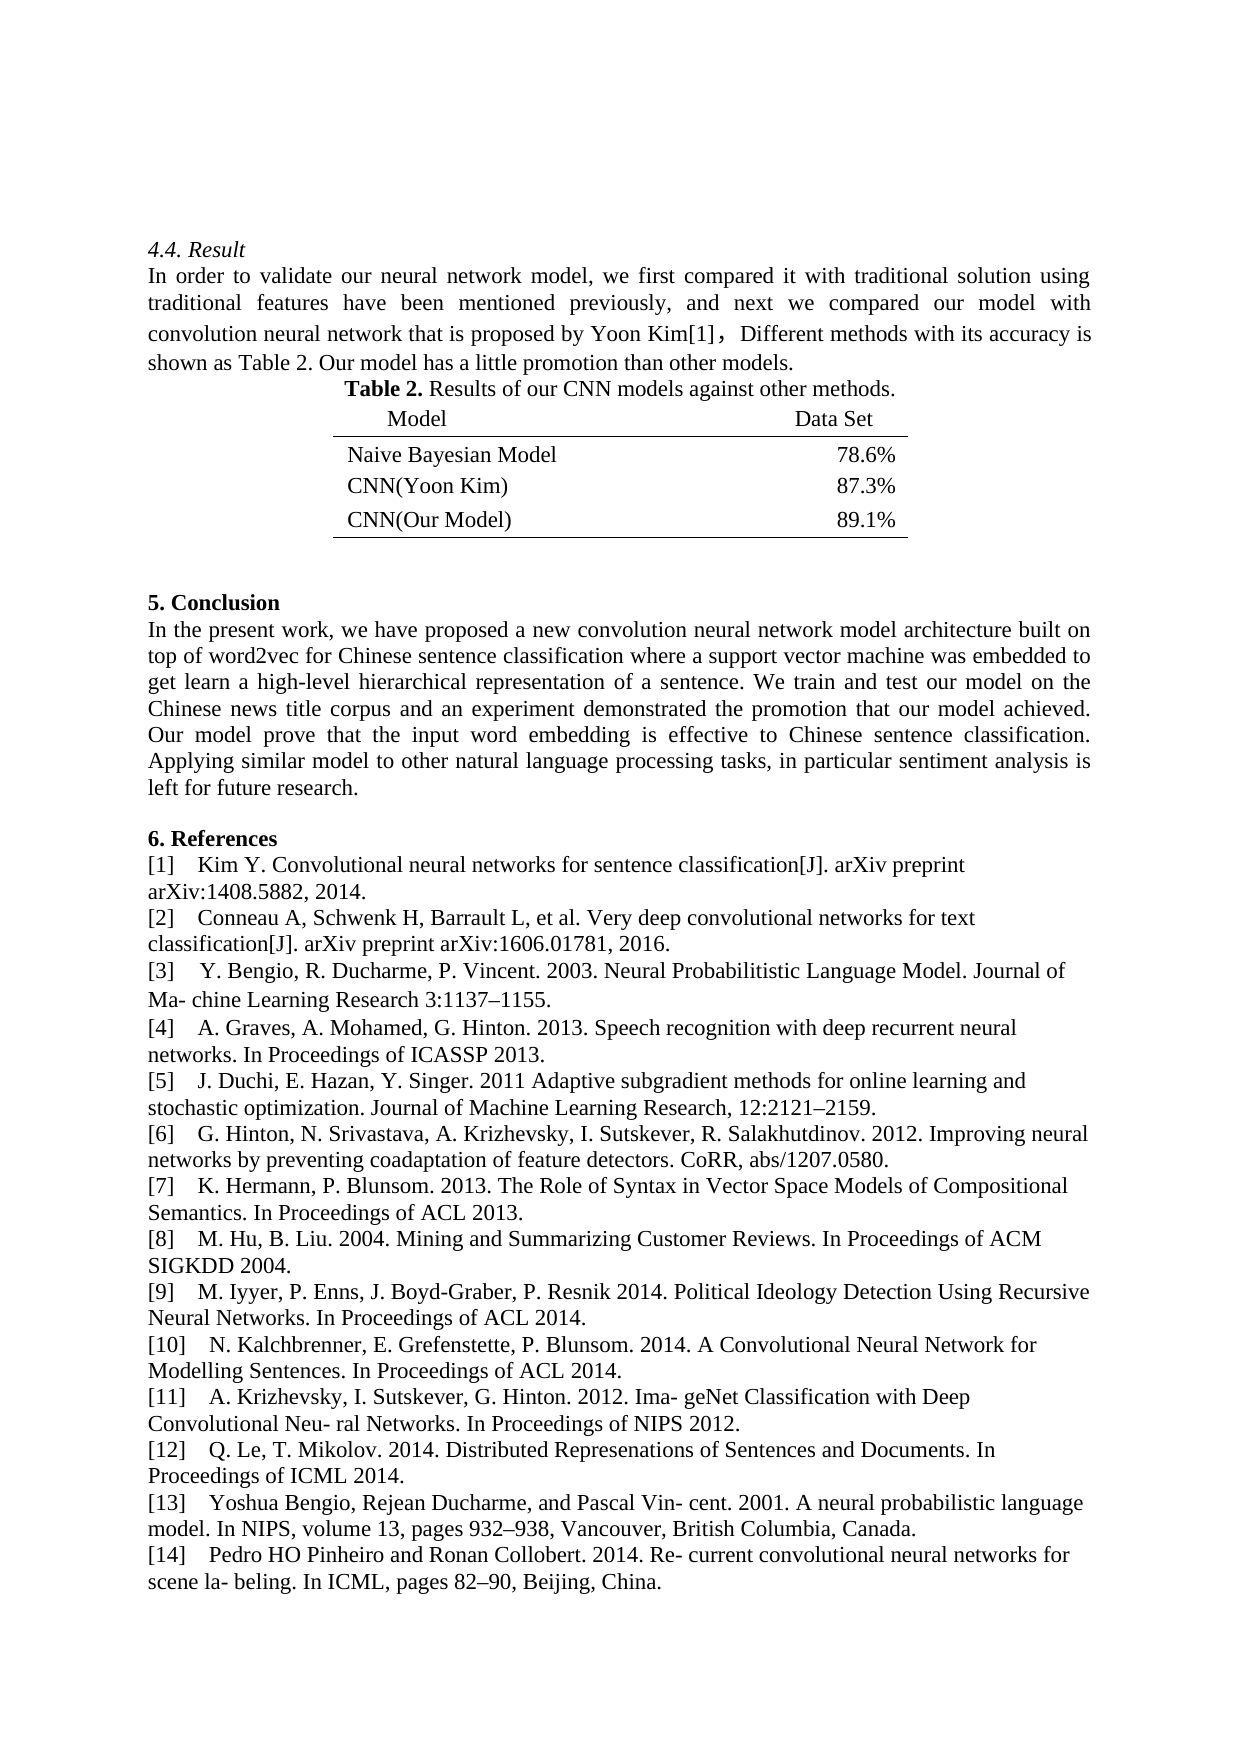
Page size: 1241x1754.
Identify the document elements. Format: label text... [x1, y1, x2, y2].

table_cell Naive Bayesian Model CNN(Yoon Kim) [333, 437, 780, 502]
text In order to validate our neural network model, we first compared it with traditional solution using traditional features have been mentioned previously, and next we compared our model with convolution neural network that is proposed by Yoon Kim[1]，Different methods with its accuracy is shown as Table 2. Our model has a little promotion than other models. [148, 263, 1092, 375]
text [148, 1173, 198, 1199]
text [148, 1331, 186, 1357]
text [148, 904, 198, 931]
text References [148, 825, 1092, 851]
text [5] J. Duchi, E. Hazan, Y. Singer. 2011 Adaptive subgradient methods for online learning and stochastic optimization. Journal of Machine Learning Research, 12:2121–2159. [148, 1067, 1092, 1120]
text [14] Pedro HO Pinheiro and Ronan Collobert. 2014. Re- current convolutional neural networks for scene la- beling. In ICML, pages 82–90, Beijing, China. [663, 1542, 1092, 1594]
text [9] M. Iyyer, P. Enns, J. Boyd-Graber, P. Resnik 2014. Political Ideology Detection Using Recursive Neural Networks. In Proceedings of ACL 2014. [587, 1278, 1092, 1331]
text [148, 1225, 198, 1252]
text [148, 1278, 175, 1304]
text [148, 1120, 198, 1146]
text Table 2. Results of our CNN models against other methods. [148, 375, 1092, 401]
text Result [148, 236, 1092, 263]
table_cell CNN(Our Model) [333, 502, 780, 537]
text [6] G. Hinton, N. Srivastava, A. Krizhevsky, I. Sutskever, R. Salakhutdinov. 2012. Improving neural networks by preventing coadaptation of feature detectors. CoRR, abs/1207.0580. [890, 1120, 1092, 1173]
text [11] A. Krizhevsky, I. Sutskever, G. Hinton. 2012. Ima- geNet Classification with Deep Convolutional Neu- ral Networks. In Proceedings of NIPS 2012. [148, 1383, 1092, 1436]
text [2] Conneau A, Schwenk H, Barrault L, et al. Very deep convolutional networks for text classification[J]. arXiv preprint arXiv:1606.01781, 2016. [671, 904, 1092, 957]
table_header Data Set [780, 401, 907, 436]
list In the present work, we have proposed a new convolution neural network model architecture built on top of word2vec for Chinese sentence classification where a support vector machine was embedded to get learn a high-level hierarchical representation of a sentence. We train and test our model on the Chinese news title corpus and an experiment demonstrated the promotion that our model achieved. Our model prove that the input word embedding is effective to Chinese sentence classification. Applying similar model to other natural language processing tasks, in particular sentiment analysis is left for future research. [148, 616, 1092, 800]
text Conclusion [148, 589, 1092, 616]
table_cell 78.6% 87.3% [780, 437, 907, 502]
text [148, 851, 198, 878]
text [7] K. Hermann, P. Blunsom. 2013. The Role of Syntax in Vector Space Models of Compositional Semantics. In Proceedings of ACL 2013. [524, 1173, 1092, 1225]
table_header Model [333, 401, 780, 436]
text [12] Q. Le, T. Mikolov. 2014. Distributed Represenations of Sentences and Documents. In Proceedings of ICML 2014. [148, 1436, 1092, 1489]
text [8] M. Hu, B. Liu. 2004. Mining and Summarizing Customer Reviews. In Proceedings of ACM SIGKDD 2004. [292, 1225, 1092, 1278]
text [1] Kim Y. Convolutional neural networks for sentence classification[J]. arXiv preprint arXiv:1408.5882, 2014. [367, 851, 1092, 904]
text [10] N. Kalchbrenner, E. Grefenstette, P. Blunsom. 2014. A Convolutional Neural Network for Modelling Sentences. In Proceedings of ACL 2014. [623, 1331, 1092, 1383]
text [3] Y. Bengio, R. Ducharme, P. Vincent. 2003. Neural Probabilitistic Language Model. Journal of Ma- chine Learning Research 3:1137–1155. [148, 957, 1092, 1014]
table_cell 89.1% [780, 502, 907, 537]
text [4] A. Graves, A. Mohamed, G. Hinton. 2013. Speech recognition with deep recurrent neural networks. In Proceedings of ICASSP 2013. [148, 1014, 1092, 1067]
